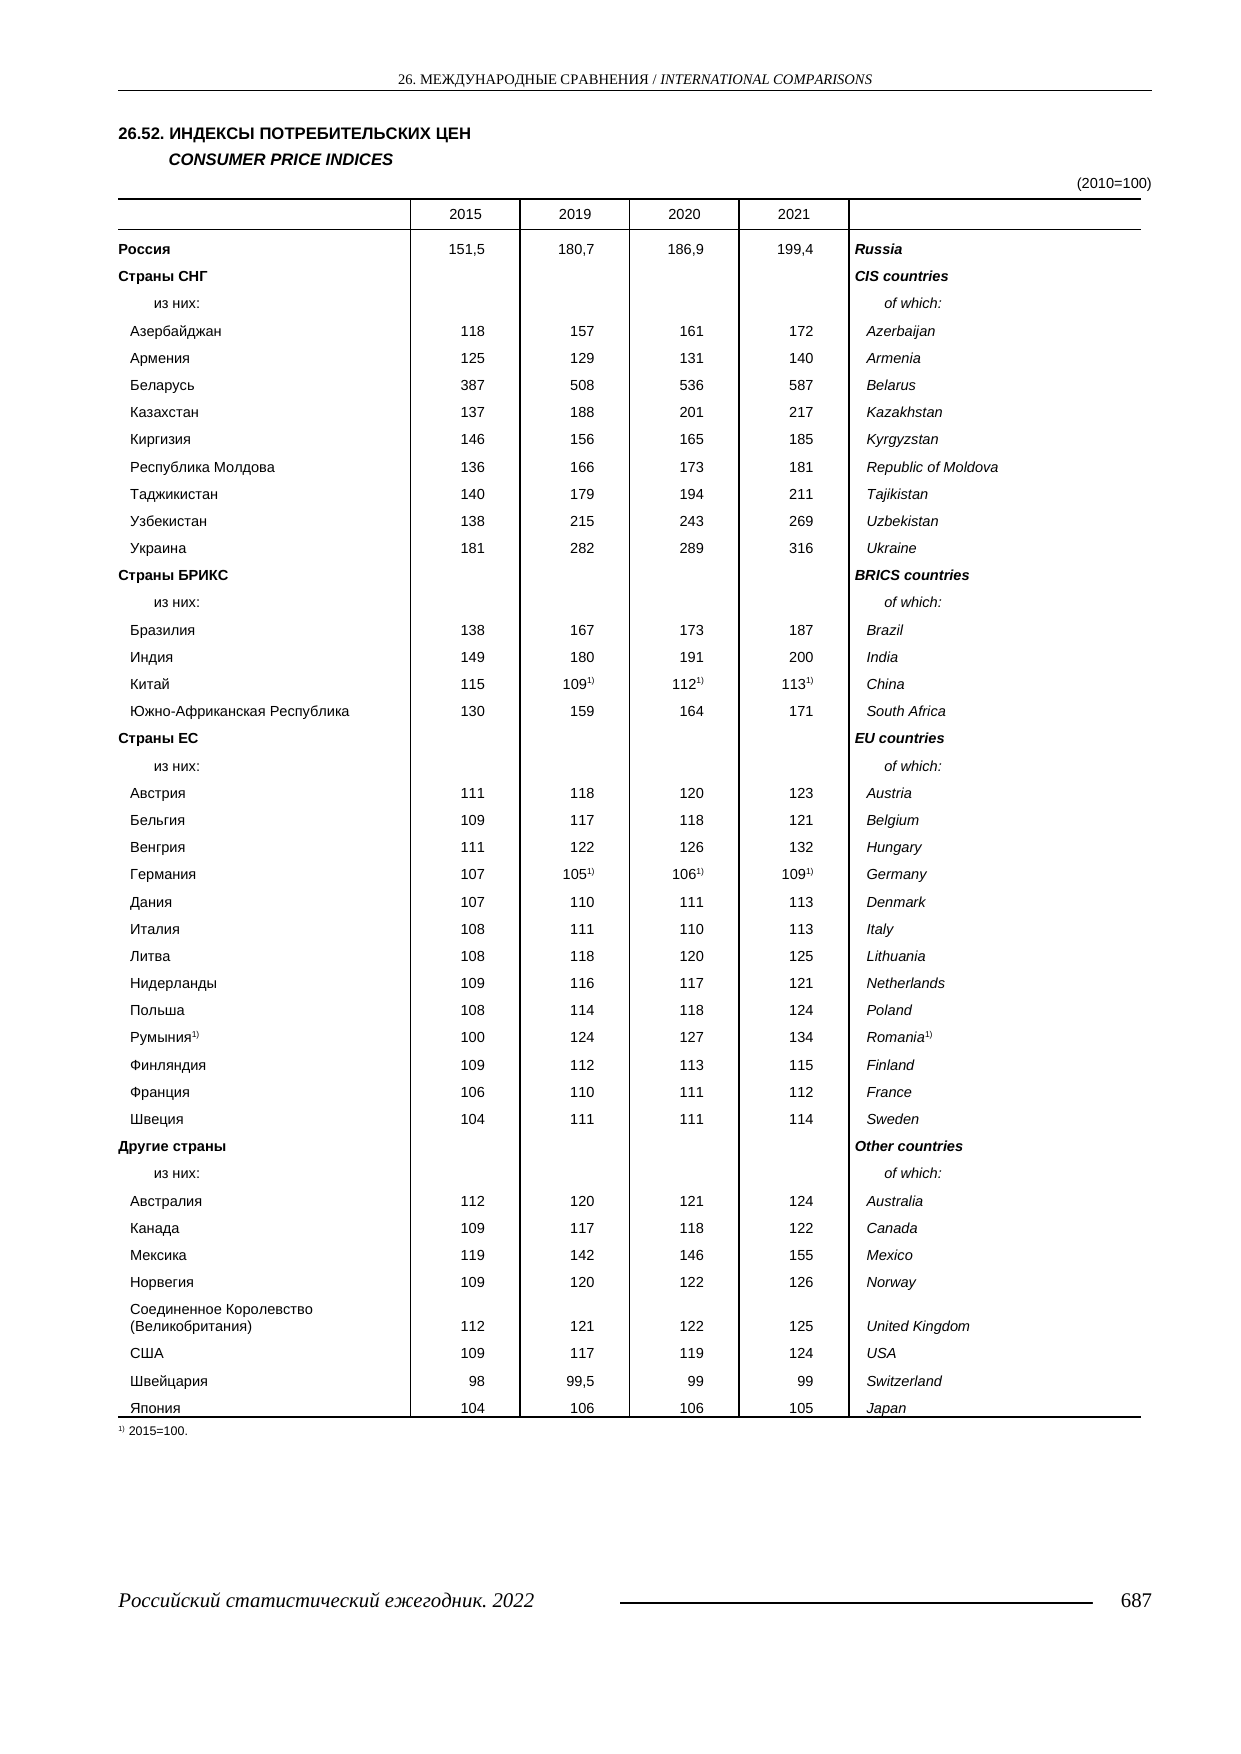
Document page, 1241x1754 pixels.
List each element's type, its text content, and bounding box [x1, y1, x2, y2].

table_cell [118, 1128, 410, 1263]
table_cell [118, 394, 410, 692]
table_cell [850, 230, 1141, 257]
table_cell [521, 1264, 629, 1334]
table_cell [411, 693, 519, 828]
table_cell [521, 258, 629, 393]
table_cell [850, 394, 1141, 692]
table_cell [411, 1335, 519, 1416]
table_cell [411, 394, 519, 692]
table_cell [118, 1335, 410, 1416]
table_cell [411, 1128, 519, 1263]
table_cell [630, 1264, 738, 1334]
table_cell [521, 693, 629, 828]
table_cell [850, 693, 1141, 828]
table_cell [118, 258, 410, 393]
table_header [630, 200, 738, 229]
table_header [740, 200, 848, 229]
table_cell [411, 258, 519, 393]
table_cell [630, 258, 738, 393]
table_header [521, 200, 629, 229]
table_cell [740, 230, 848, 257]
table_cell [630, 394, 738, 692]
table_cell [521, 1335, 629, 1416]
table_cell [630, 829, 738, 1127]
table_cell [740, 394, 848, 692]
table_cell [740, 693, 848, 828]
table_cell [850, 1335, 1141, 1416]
text 1) 2015=100. [118, 1424, 1152, 1438]
text CONSUMER PRICE INDICES [168, 149, 1152, 169]
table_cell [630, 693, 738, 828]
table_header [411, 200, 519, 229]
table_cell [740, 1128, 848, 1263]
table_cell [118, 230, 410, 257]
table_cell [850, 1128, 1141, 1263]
text 26.52. ИНДЕКСЫ ПОТРЕБИТЕЛЬСКИХ ЦЕН [118, 124, 1152, 143]
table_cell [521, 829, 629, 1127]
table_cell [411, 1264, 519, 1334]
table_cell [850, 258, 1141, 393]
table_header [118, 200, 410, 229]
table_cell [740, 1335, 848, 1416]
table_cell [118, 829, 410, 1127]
text (2010=100) [118, 175, 1152, 192]
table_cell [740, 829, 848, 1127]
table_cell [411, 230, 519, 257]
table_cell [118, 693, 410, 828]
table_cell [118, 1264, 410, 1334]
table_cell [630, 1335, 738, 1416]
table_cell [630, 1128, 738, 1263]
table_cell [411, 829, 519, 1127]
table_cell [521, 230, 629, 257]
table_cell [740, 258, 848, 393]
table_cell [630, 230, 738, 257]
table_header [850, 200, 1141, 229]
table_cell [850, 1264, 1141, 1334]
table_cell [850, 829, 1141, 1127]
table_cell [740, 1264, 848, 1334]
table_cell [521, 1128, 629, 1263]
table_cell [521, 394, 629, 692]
